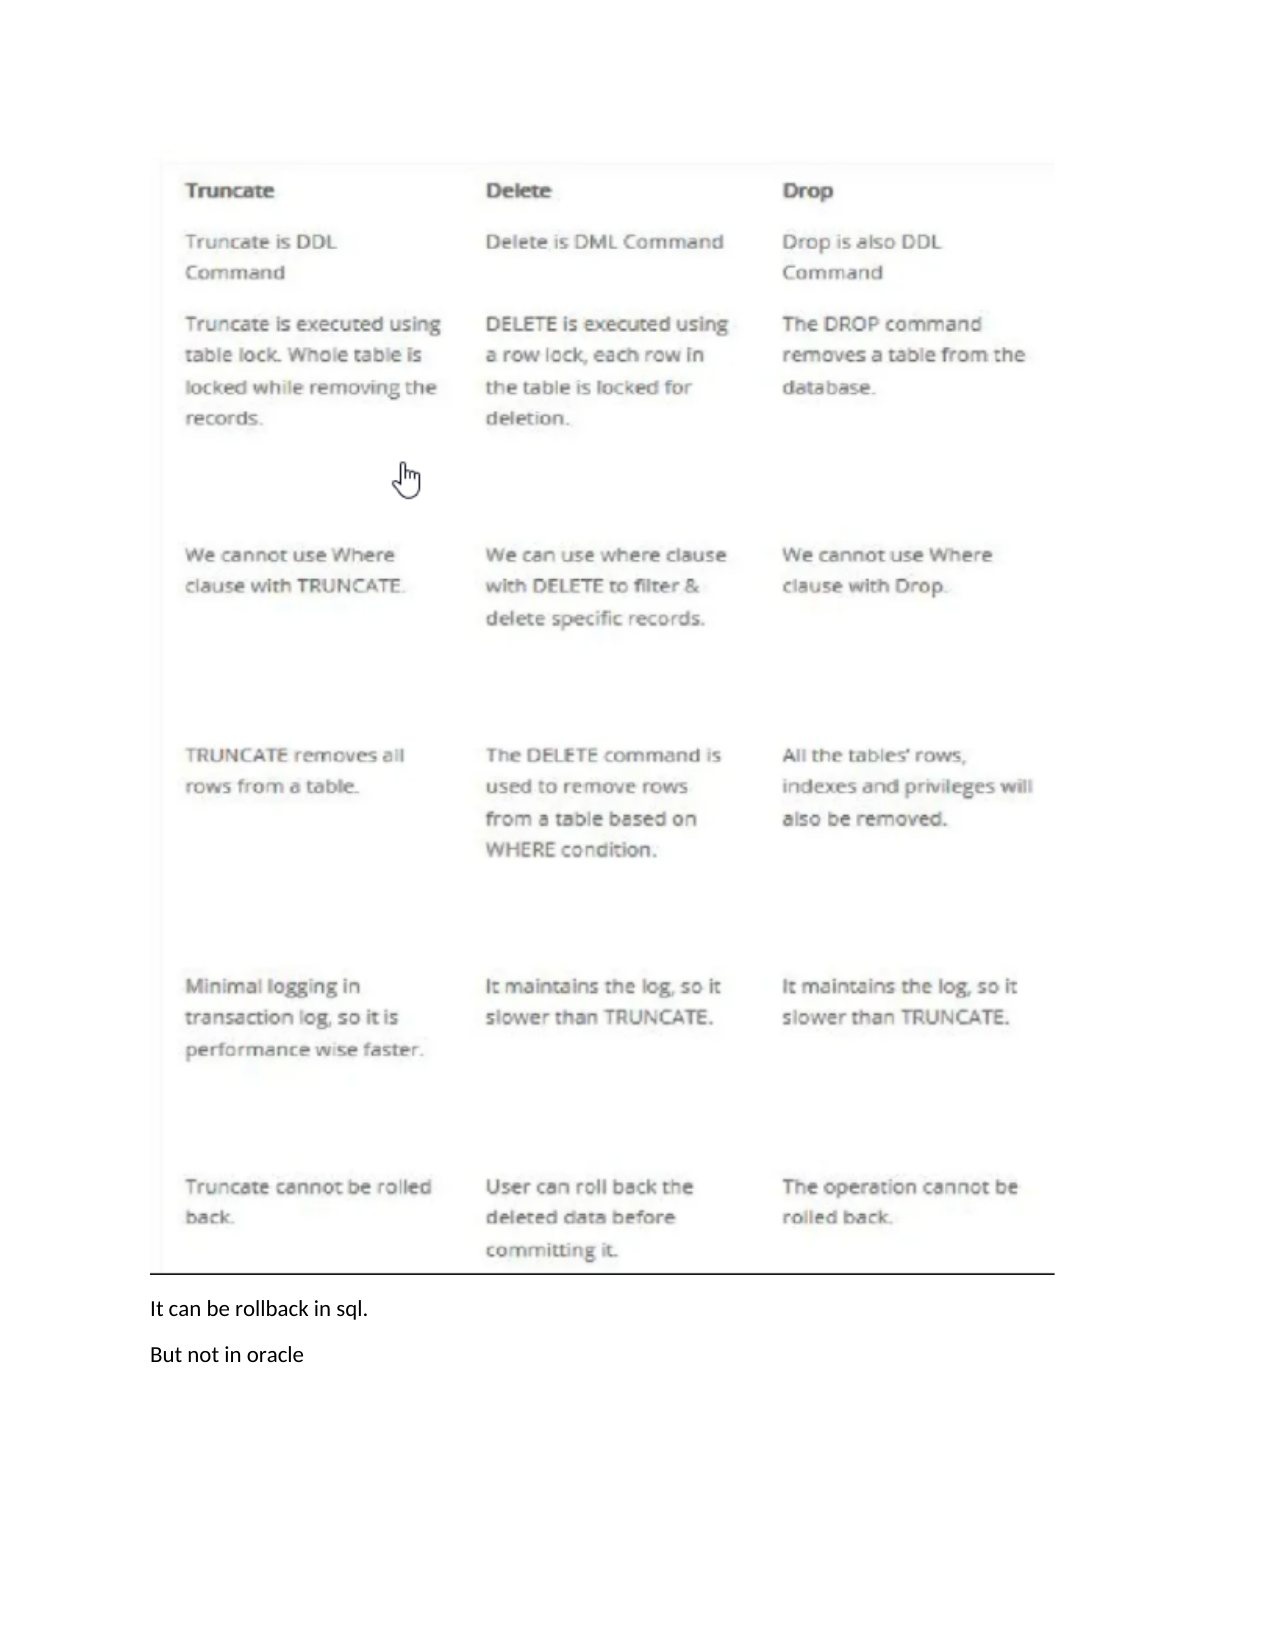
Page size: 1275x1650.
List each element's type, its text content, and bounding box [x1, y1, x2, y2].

picture [150, 150, 1055, 1275]
text But not in oracle [150, 1341, 1125, 1369]
text It can be rollback in sql. [150, 1294, 1125, 1322]
